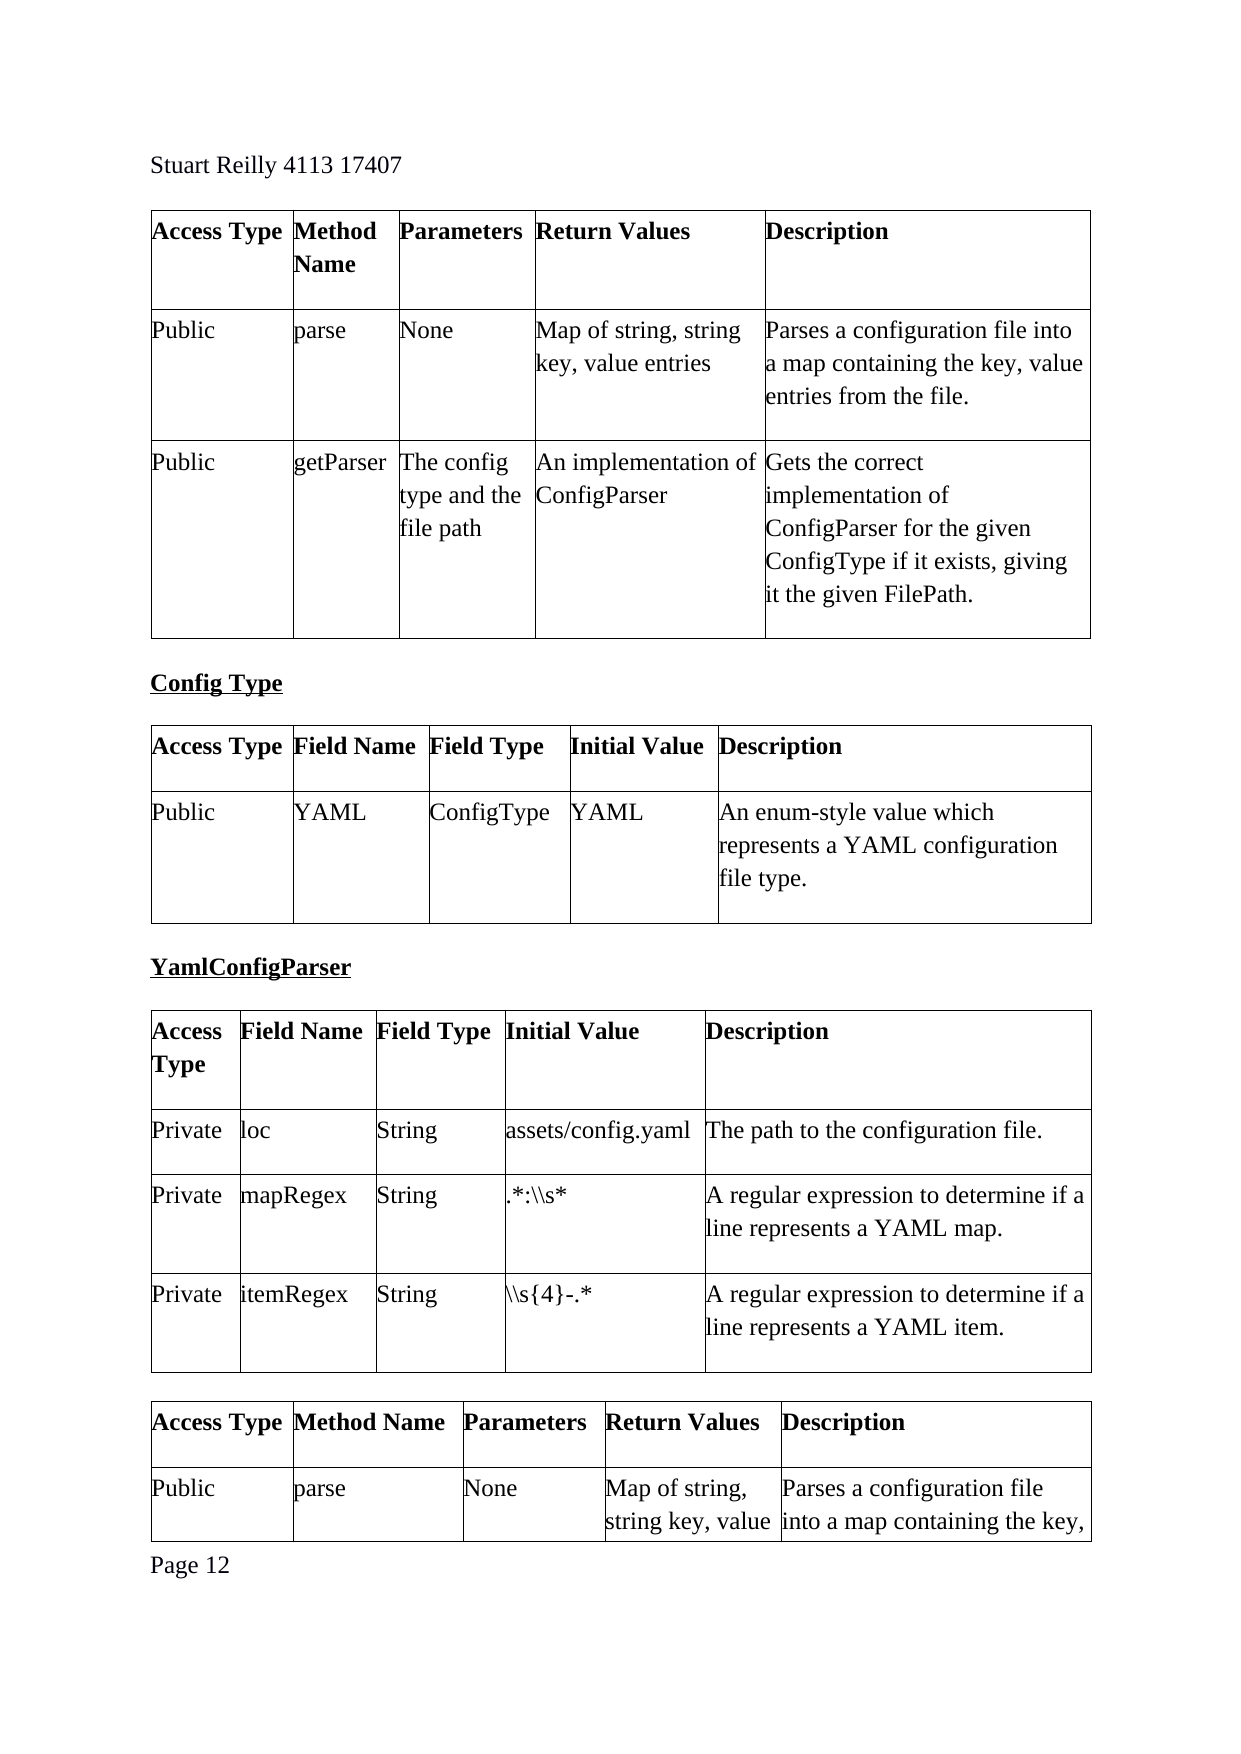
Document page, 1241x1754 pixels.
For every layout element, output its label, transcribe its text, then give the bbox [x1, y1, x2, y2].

table_cell String [377, 1274, 505, 1372]
table_header Access Type [152, 1402, 293, 1467]
table_header Access Type [152, 211, 293, 308]
table_cell String [377, 1110, 505, 1174]
table_header Method Name [294, 211, 399, 308]
table_cell None [464, 1468, 605, 1541]
table_cell The path to the configuration file. [706, 1110, 1091, 1174]
table_cell Private [152, 1175, 240, 1273]
table_header Field Type [430, 726, 570, 791]
table_cell itemRegex [241, 1274, 376, 1372]
table_header Return Values [606, 1402, 781, 1467]
table_header Return Values [536, 211, 765, 308]
table_cell .*:\\s* [506, 1175, 705, 1273]
table_cell Public [152, 792, 293, 923]
table_header Access Type [152, 726, 293, 791]
table_header Field Name [241, 1011, 376, 1108]
table_cell Parses a configuration file into a map containing the key, value entries from the file. [782, 1468, 1091, 1541]
table_cell An implementation of ConfigParser [536, 441, 765, 638]
table_cell parse [294, 310, 399, 440]
table_cell assets/config.yaml [506, 1110, 705, 1174]
table_cell YAML [294, 792, 429, 923]
table_cell YAML [571, 792, 718, 923]
table_cell Private [152, 1110, 240, 1174]
table_cell Public [152, 441, 293, 638]
table_cell ConfigType [430, 792, 570, 923]
table_header Field Type [377, 1011, 505, 1108]
text YamlConfigParser [150, 952, 1090, 981]
table_header Description [719, 726, 1091, 791]
table_cell A regular expression to determine if a line represents a YAML item. [706, 1274, 1091, 1372]
table_cell Private [152, 1274, 240, 1372]
table_cell loc [241, 1110, 376, 1174]
table_header Access Type [152, 1011, 240, 1108]
table_cell Gets the correct implementation of ConfigParser for the given ConfigType if it exists, giving it the given FilePath. [766, 441, 1090, 638]
table_cell parse [294, 1468, 463, 1541]
table_cell Map of string, string key, value entries [536, 310, 765, 440]
table_header Description [766, 211, 1090, 308]
table_cell String [377, 1175, 505, 1273]
table_header Field Name [294, 726, 429, 791]
table_cell Public [152, 310, 293, 440]
table_header Method Name [294, 1402, 463, 1467]
table_cell Public [152, 1468, 293, 1541]
table_header Description [706, 1011, 1091, 1108]
table_cell A regular expression to determine if a line represents a YAML map. [706, 1175, 1091, 1273]
table_header Parameters [400, 211, 535, 308]
table_cell getParser [294, 441, 399, 638]
table_header Parameters [464, 1402, 605, 1467]
table_header Initial Value [571, 726, 718, 791]
table_cell Parses a configuration file into a map containing the key, value entries from the file. [766, 310, 1090, 440]
table_cell mapRegex [241, 1175, 376, 1273]
table_cell \\s{4}-.* [506, 1274, 705, 1372]
table_cell The config type and the file path [400, 441, 535, 638]
table_header Description [782, 1402, 1091, 1467]
table_header Initial Value [506, 1011, 705, 1108]
text Config Type [150, 668, 1090, 696]
table_cell An enum-style value which represents a YAML configuration file type. [719, 792, 1091, 923]
table_cell None [400, 310, 535, 440]
table_cell Map of string, string key, value entries [606, 1468, 781, 1541]
